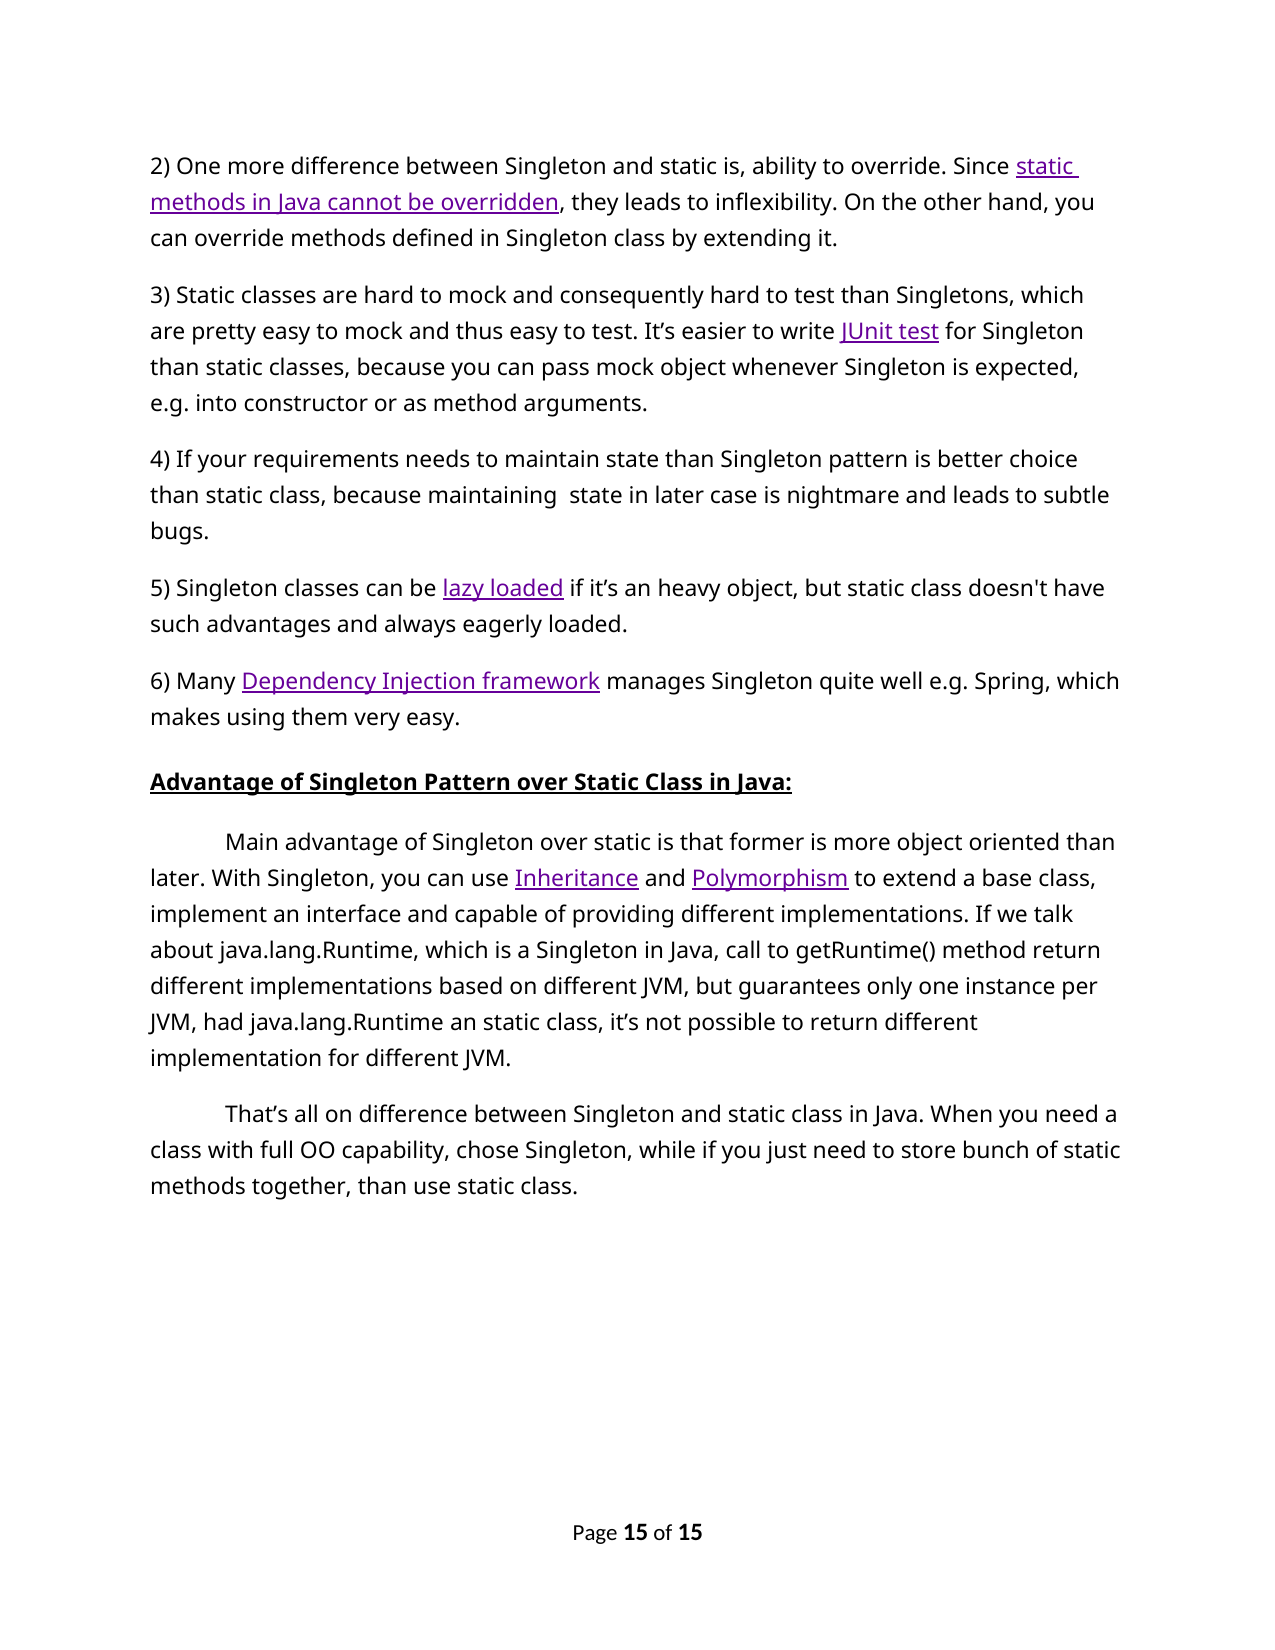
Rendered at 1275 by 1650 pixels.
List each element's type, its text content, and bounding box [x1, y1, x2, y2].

text That’s all on difference between Singleton and static class in Java. When you need a class with full OO capability, chose Singleton, while if you just need to store bunch of static methods together, than use static class. [150, 1098, 1125, 1202]
text Main advantage of Singleton over static is that former is more object oriented than later. With Singleton, you can use Inheritance and Polymorphism to extend a base class, implement an interface and capable of providing different implementations. If we talk about java.lang.Runtime, which is a Singleton in Java, call to getRuntime() method return different implementations based on different JVM, but guarantees only one instance per JVM, had java.lang.Runtime an static class, it’s not possible to return different implementation for different JVM. [150, 826, 1125, 1073]
text 3) Static classes are hard to mock and consequently hard to test than Singletons, which are pretty easy to mock and thus easy to test. It’s easier to write JUnit test for Singleton than static classes, because you can pass mock object whenever Singleton is expected, e.g. into constructor or as method arguments. [150, 279, 1125, 418]
text 4) If your requirements needs to maintain state than Singleton pattern is better choice than static class, because maintaining state in later case is nightmare and leads to subtle bugs. [150, 443, 1125, 546]
subtitle Advantage of Singleton Pattern over Static Class in Java: [150, 766, 1125, 797]
text 5) Singleton classes can be lazy loaded if it’s an heavy object, but static class doesn't have such advantages and always eagerly loaded. [150, 572, 1125, 639]
text 6) Many Dependency Injection framework manages Singleton quite well e.g. Spring, which makes using them very easy. [150, 664, 1125, 732]
text 2) One more difference between Singleton and static is, ability to override. Since static methods in Java cannot be overridden, they leads to inflexibility. On the other hand, you can override methods defined in Singleton class by extending it. [150, 150, 1125, 253]
